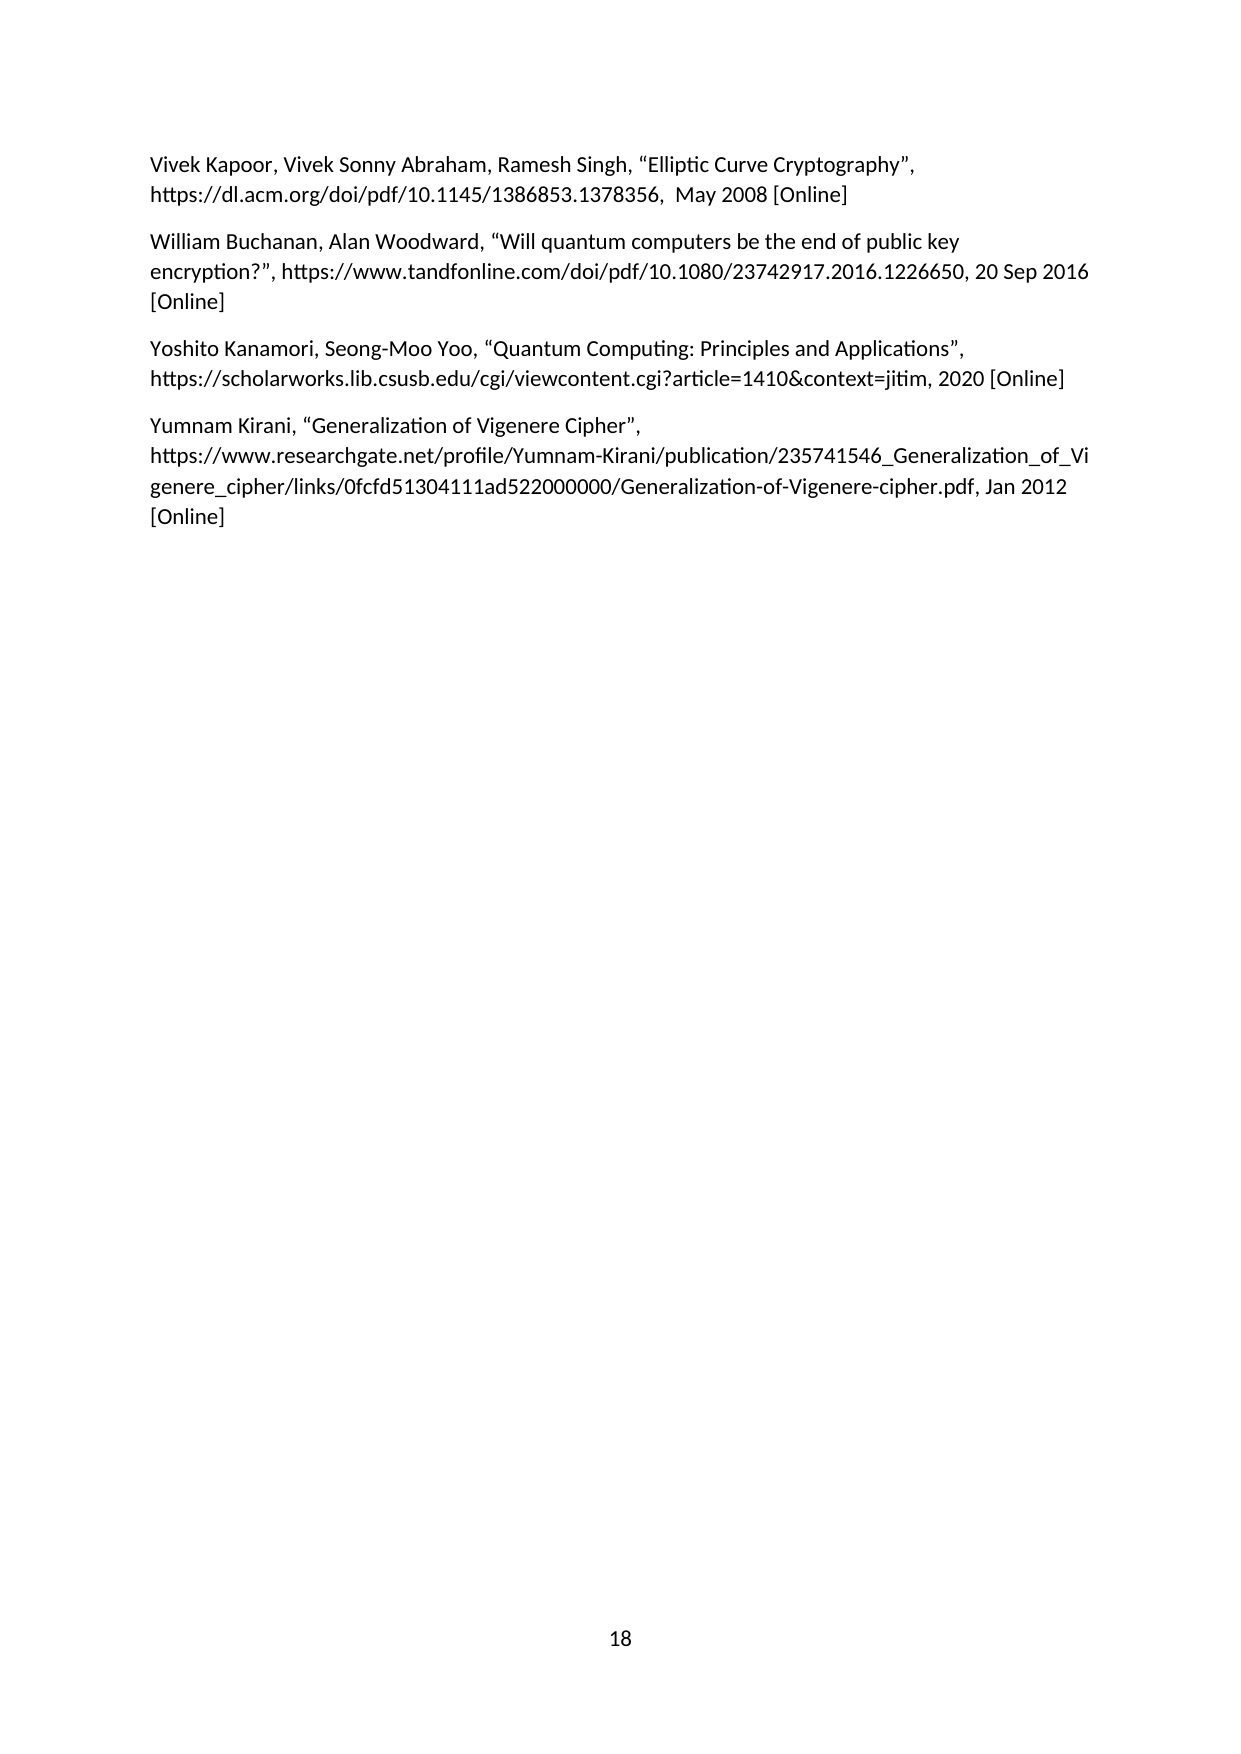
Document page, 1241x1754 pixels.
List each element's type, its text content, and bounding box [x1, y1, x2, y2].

text Yumnam Kirani, “Generalization of Vigenere Cipher”, https://www.researchgate.net/profile/Yumnam-Kirani/publication/235741546_Generalization_of_Vigenere_cipher/links/0fcfd51304111ad522000000/Generalization-of-Vigenere-cipher.pdf, Jan 2012 [Online] [150, 411, 1090, 530]
text Vivek Kapoor, Vivek Sonny Abraham, Ramesh Singh, “Elliptic Curve Cryptography”, https://dl.acm.org/doi/pdf/10.1145/1386853.1378356, May 2008 [Online] [150, 150, 1090, 208]
text William Buchanan, Alan Woodward, “Will quantum computers be the end of public key encryption?”, https://www.tandfonline.com/doi/pdf/10.1080/23742917.2016.1226650, 20 Sep 2016 [Online] [150, 227, 1090, 316]
text Yoshito Kanamori, Seong-Moo Yoo, “Quantum Computing: Principles and Applications”, https://scholarworks.lib.csusb.edu/cgi/viewcontent.cgi?article=1410&context=jitim, 2020 [Online] [150, 334, 1090, 393]
